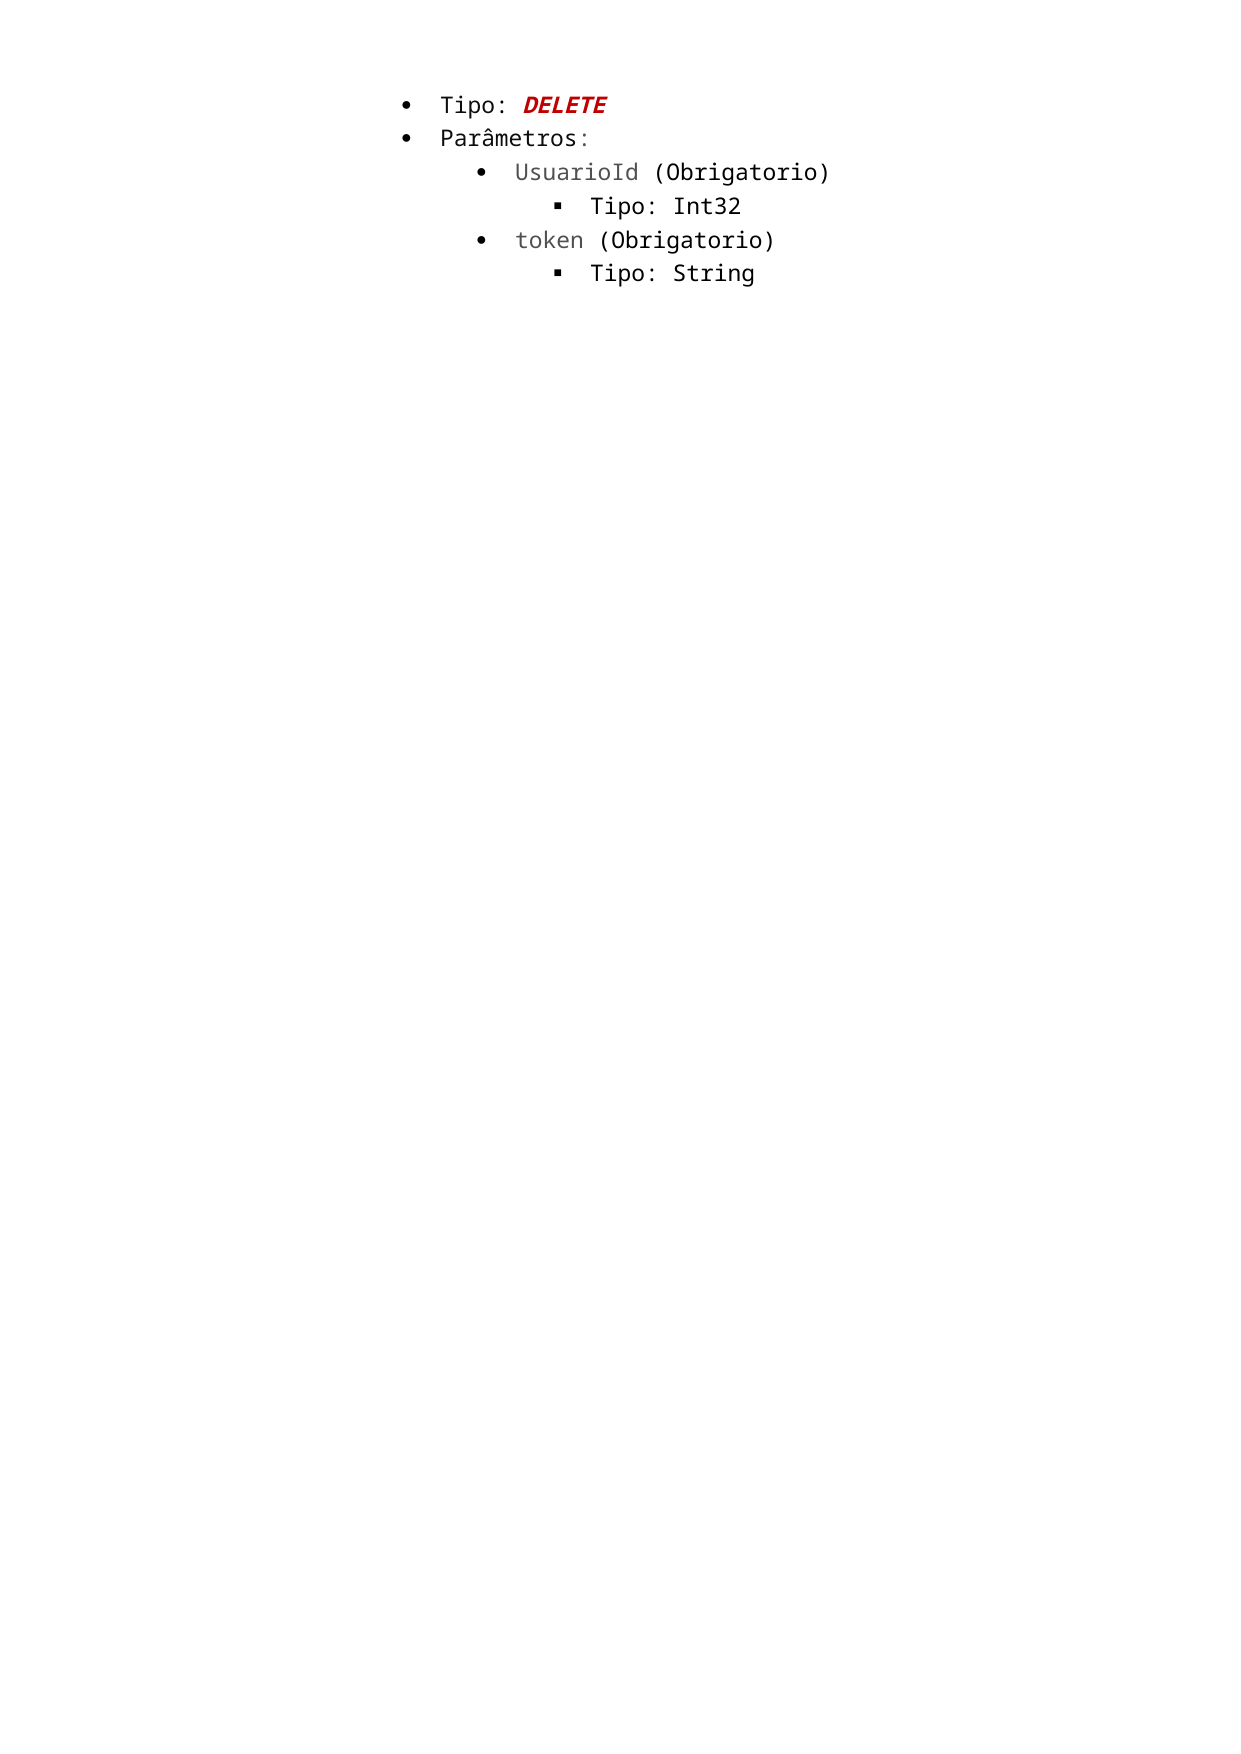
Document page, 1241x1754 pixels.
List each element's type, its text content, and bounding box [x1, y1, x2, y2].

list UsuarioId (Obrigatorio) [638, 156, 1181, 187]
list Tipo: DELETE [402, 89, 1181, 120]
list Parâmetros: [402, 122, 1181, 154]
list token (Obrigatorio) [477, 224, 515, 255]
list Tipo: String [552, 257, 1181, 289]
list Tipo: Int32 [552, 190, 1181, 221]
list token (Obrigatorio) [583, 224, 1181, 255]
